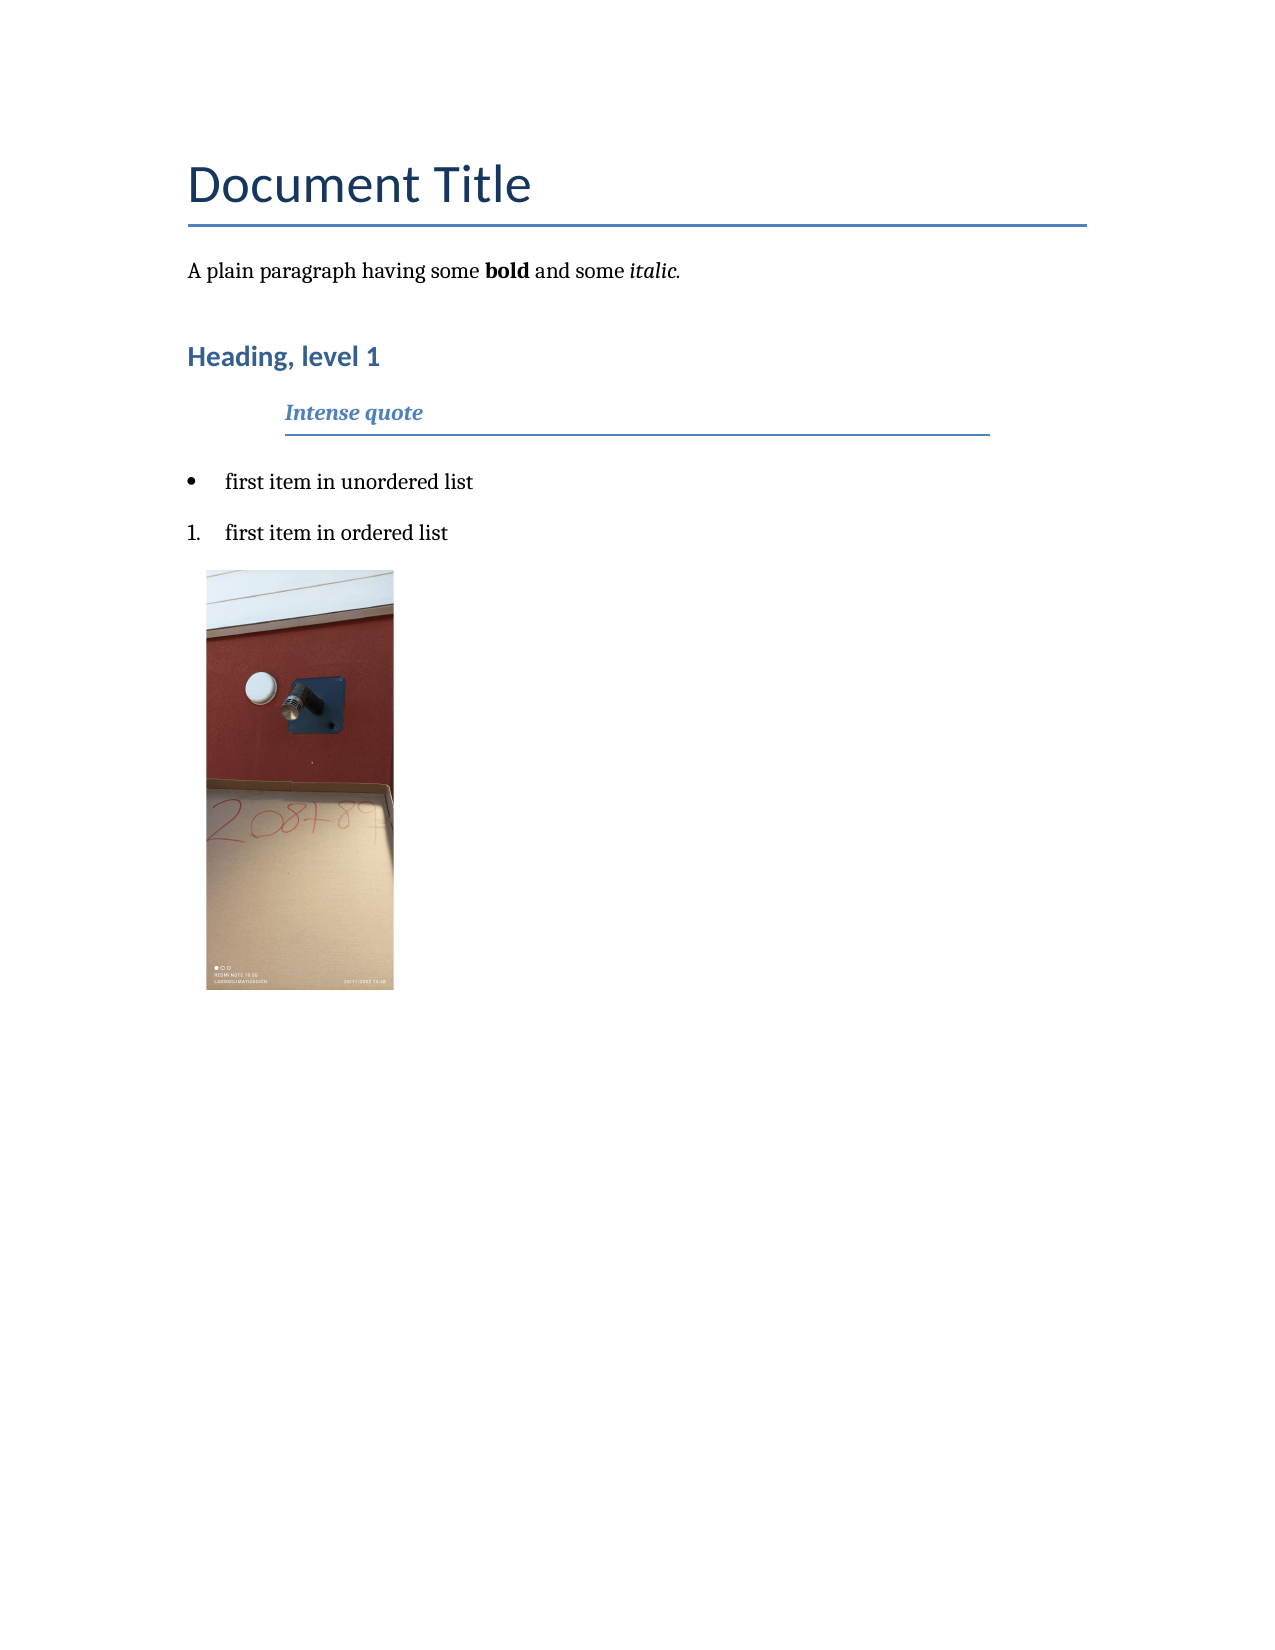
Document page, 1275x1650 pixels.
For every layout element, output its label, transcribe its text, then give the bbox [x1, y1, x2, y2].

list first item in unordered list [187, 468, 1087, 495]
list first item in ordered list [187, 519, 1087, 546]
text A plain paragraph having some bold and some italic. [187, 258, 1087, 284]
subtitle Heading, level 1 [187, 338, 1087, 374]
title Document Title [187, 150, 1087, 227]
picture [206, 570, 394, 990]
text Intense quote [285, 400, 990, 434]
